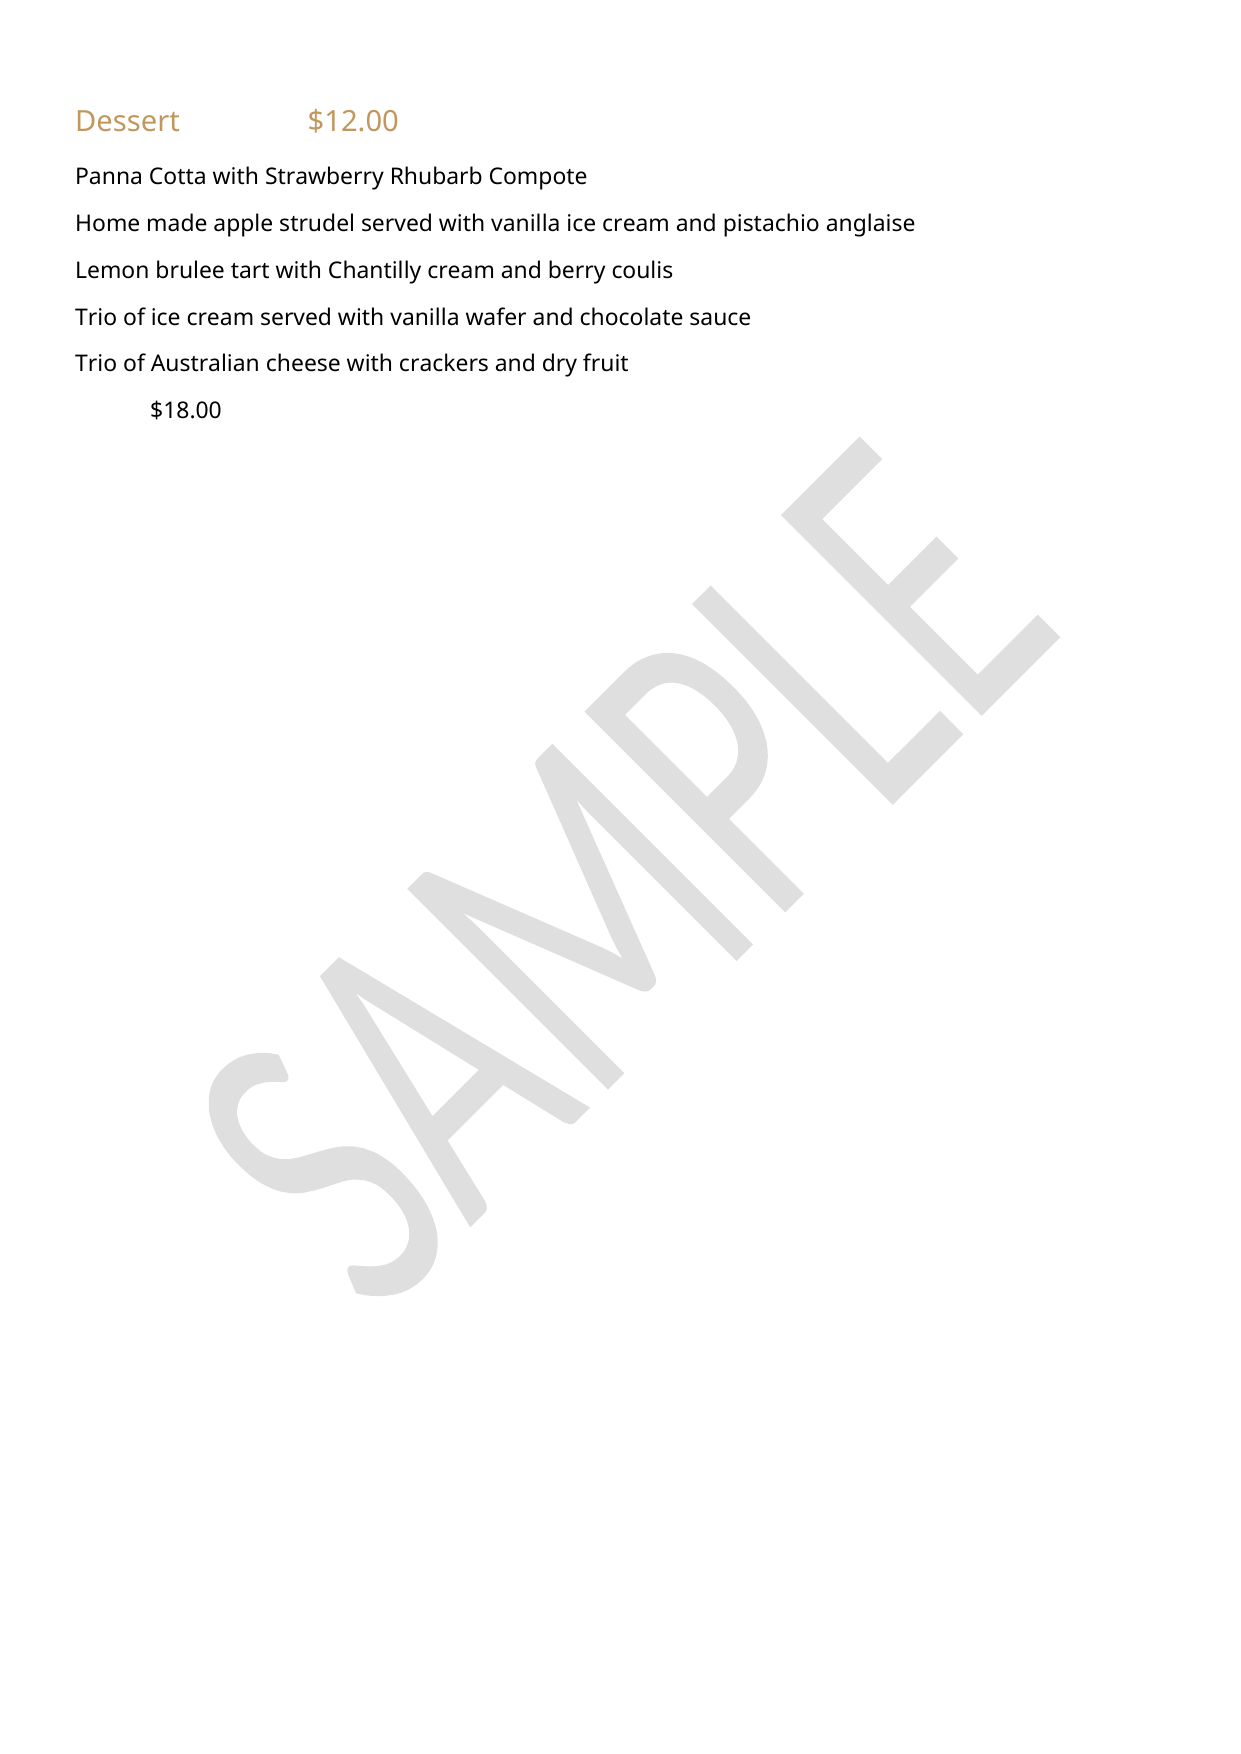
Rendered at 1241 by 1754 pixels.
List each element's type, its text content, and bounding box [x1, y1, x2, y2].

text Dessert $12.00 [75, 100, 1165, 140]
text Trio of Australian cheese with crackers and dry fruit $18.00 [75, 347, 1165, 426]
text Panna Cotta with Strawberry Rhubarb Compote [75, 160, 1165, 191]
text Home made apple strudel served with vanilla ice cream and pistachio anglaise [75, 207, 1165, 238]
text Lemon brulee tart with Chantilly cream and berry coulis [75, 254, 1165, 285]
text Trio of ice cream served with vanilla wafer and chocolate sauce [75, 301, 1165, 332]
